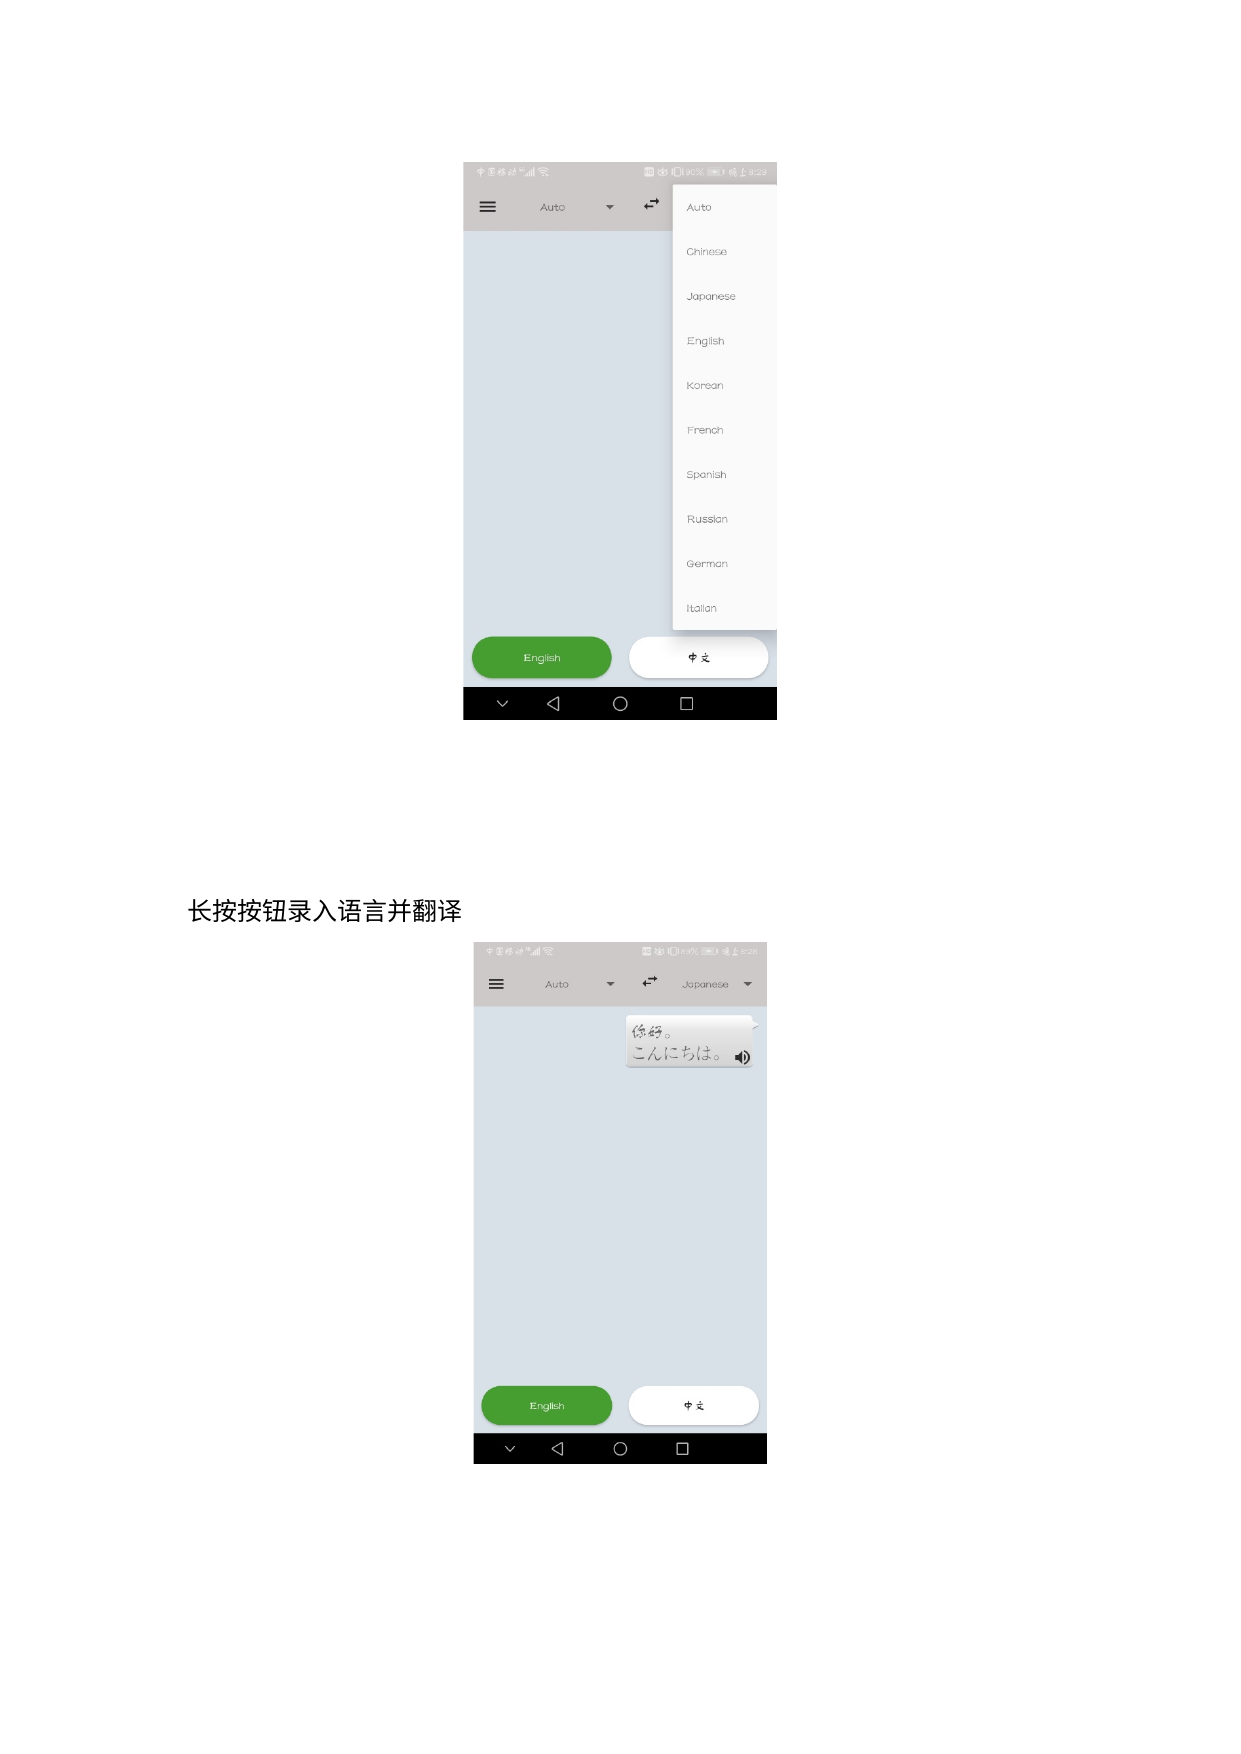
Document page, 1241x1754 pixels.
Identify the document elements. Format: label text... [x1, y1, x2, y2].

picture [473, 942, 767, 1464]
text 长按按钮录入语言并翻译 [187, 877, 1053, 942]
picture [463, 162, 777, 720]
